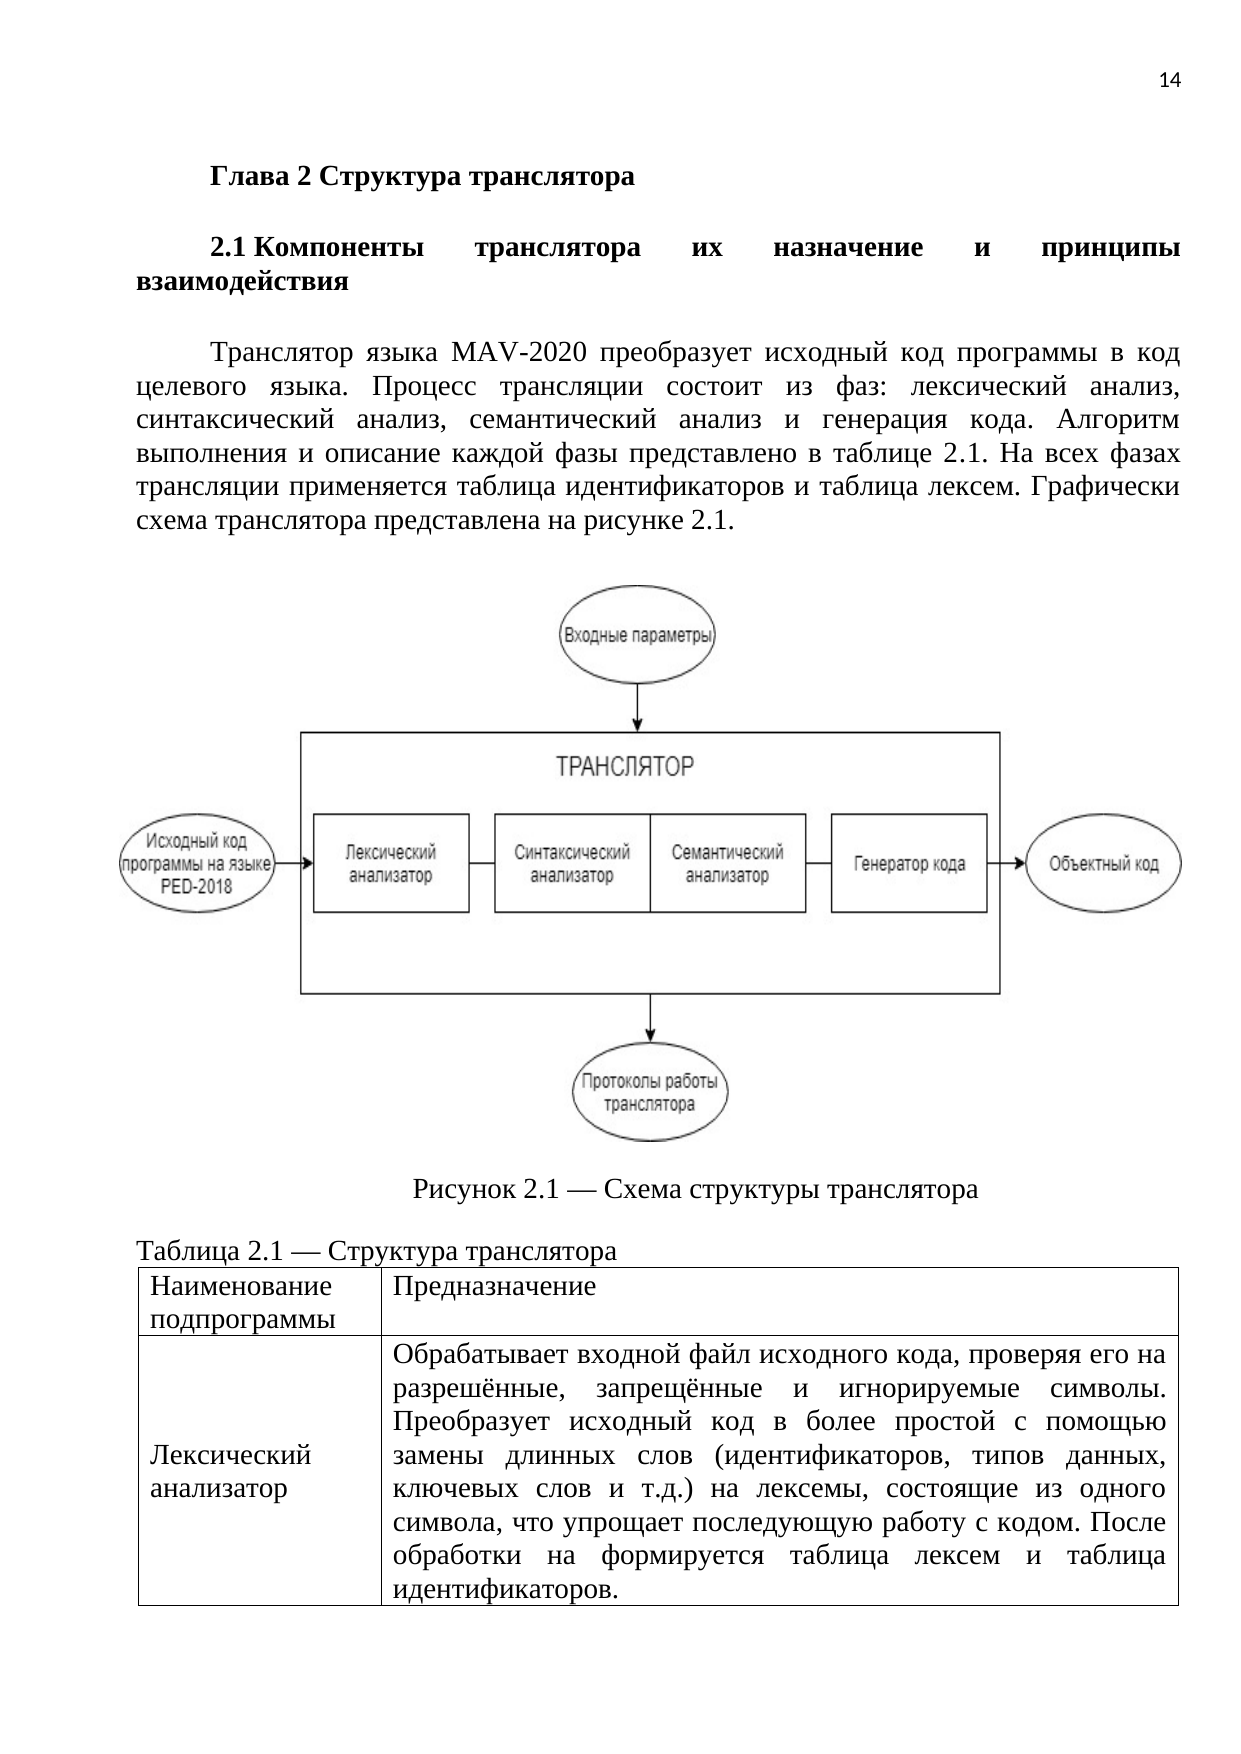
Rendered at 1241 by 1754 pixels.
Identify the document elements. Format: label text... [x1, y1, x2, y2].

text Транслятор языка MAV-2020 преобразует исходный код программы в код целевого языка. Процесс трансляции состоит из фаз: лексический анализ, синтаксический анализ, семантический анализ и генерация кода. Алгоритм выполнения и описание каждой фазы представлено в таблице 2.1. На всех фазах трансляции применяется таблица идентификаторов и таблица лексем. Графически схема транслятора представлена на рисунке 2.1. [136, 334, 1181, 535]
subtitle Компоненты транслятора их назначение и принципы взаимодействия [136, 229, 1181, 297]
table_header Предназначение [382, 1268, 1178, 1335]
text Рисунок 2.1 — Схема структуры транслятора [136, 1142, 1181, 1204]
text Таблица 2.1 — Структура транслятора [136, 1233, 1181, 1267]
picture [119, 585, 1182, 1142]
table_cell Лексический анализатор [139, 1336, 381, 1604]
table_cell Обрабатывает входной файл исходного кода, проверяя его на разрешённые, запрещённые и игнорируемые символы. Преобразует исходный код в более простой с помощью замены длинных слов (идентификаторов, типов данных, ключевых слов и т.д.) на лексемы, состоящие из одного символа, что упрощает последующую работу с кодом. После обработки на формируется таблица лексем и таблица идентификаторов. [382, 1336, 1178, 1604]
table_header Наименование подпрограммы [139, 1268, 381, 1335]
subtitle Глава 2 Структура транслятора [136, 158, 1181, 192]
